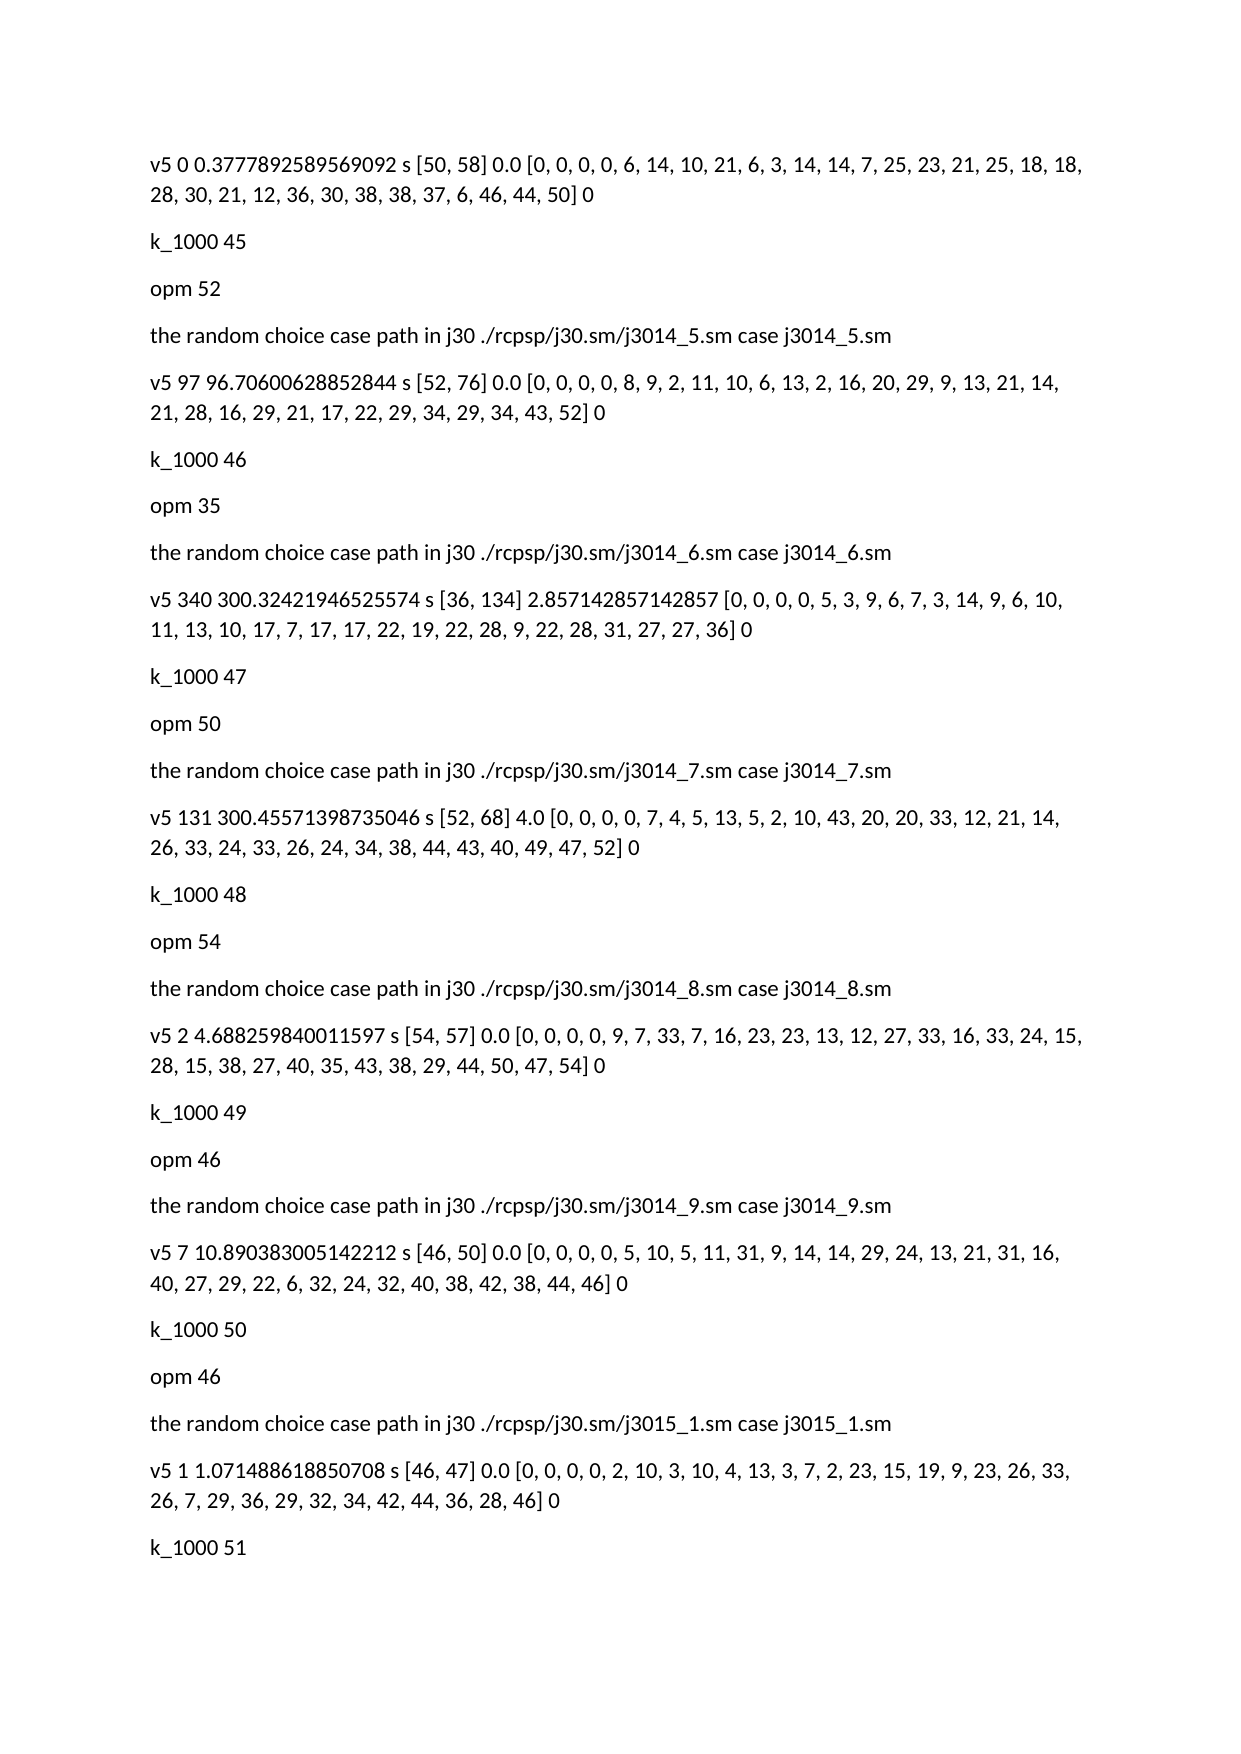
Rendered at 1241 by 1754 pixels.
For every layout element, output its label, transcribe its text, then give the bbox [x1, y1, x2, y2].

text opm 54 [150, 927, 1090, 955]
text the random choice case path in j30 ./rcpsp/j30.sm/j3014_7.sm case j3014_7.sm [150, 756, 1090, 784]
text k_1000 45 [150, 227, 1090, 255]
text the random choice case path in j30 ./rcpsp/j30.sm/j3014_8.sm case j3014_8.sm [150, 974, 1090, 1002]
text opm 35 [150, 492, 1090, 520]
text the random choice case path in j30 ./rcpsp/j30.sm/j3014_6.sm case j3014_6.sm [150, 538, 1090, 567]
text v5 340 300.32421946525574 s [36, 134] 2.857142857142857 [0, 0, 0, 0, 5, 3, 9, 6, 7, 3, 14, 9, 6, 10, 11, 13, 10, 17, 7, 17, 17, 22, 19, 22, 28, 9, 22, 28, 31, 27, 27, 36] 0 [150, 585, 1090, 644]
text k_1000 46 [150, 445, 1090, 473]
text k_1000 47 [150, 662, 1090, 691]
text the random choice case path in j30 ./rcpsp/j30.sm/j3014_9.sm case j3014_9.sm [150, 1192, 1090, 1220]
text v5 7 10.890383005142212 s [46, 50] 0.0 [0, 0, 0, 0, 5, 10, 5, 11, 31, 9, 14, 14, 29, 24, 13, 21, 31, 16, 40, 27, 29, 22, 6, 32, 24, 32, 40, 38, 42, 38, 44, 46] 0 [150, 1238, 1090, 1297]
text v5 97 96.70600628852844 s [52, 76] 0.0 [0, 0, 0, 0, 8, 9, 2, 11, 10, 6, 13, 2, 16, 20, 29, 9, 13, 21, 14, 21, 28, 16, 29, 21, 17, 22, 29, 34, 29, 34, 43, 52] 0 [150, 368, 1090, 426]
text k_1000 48 [150, 880, 1090, 908]
text opm 46 [150, 1362, 1090, 1391]
text opm 50 [150, 709, 1090, 737]
text opm 46 [150, 1145, 1090, 1173]
text k_1000 50 [150, 1316, 1090, 1344]
text v5 1 1.071488618850708 s [46, 47] 0.0 [0, 0, 0, 0, 2, 10, 3, 10, 4, 13, 3, 7, 2, 23, 15, 19, 9, 23, 26, 33, 26, 7, 29, 36, 29, 32, 34, 42, 44, 36, 28, 46] 0 [150, 1456, 1090, 1514]
text the random choice case path in j30 ./rcpsp/j30.sm/j3015_1.sm case j3015_1.sm [150, 1409, 1090, 1437]
text v5 131 300.45571398735046 s [52, 68] 4.0 [0, 0, 0, 0, 7, 4, 5, 13, 5, 2, 10, 43, 20, 20, 33, 12, 21, 14, 26, 33, 24, 33, 26, 24, 34, 38, 44, 43, 40, 49, 47, 52] 0 [150, 803, 1090, 861]
text v5 2 4.688259840011597 s [54, 57] 0.0 [0, 0, 0, 0, 9, 7, 33, 7, 16, 23, 23, 13, 12, 27, 33, 16, 33, 24, 15, 28, 15, 38, 27, 40, 35, 43, 38, 29, 44, 50, 47, 54] 0 [150, 1021, 1090, 1079]
text v5 0 0.3777892589569092 s [50, 58] 0.0 [0, 0, 0, 0, 6, 14, 10, 21, 6, 3, 14, 14, 7, 25, 23, 21, 25, 18, 18, 28, 30, 21, 12, 36, 30, 38, 38, 37, 6, 46, 44, 50] 0 [150, 150, 1090, 208]
text k_1000 49 [150, 1098, 1090, 1126]
text k_1000 51 [150, 1533, 1090, 1561]
text the random choice case path in j30 ./rcpsp/j30.sm/j3014_5.sm case j3014_5.sm [150, 321, 1090, 349]
text opm 52 [150, 274, 1090, 302]
